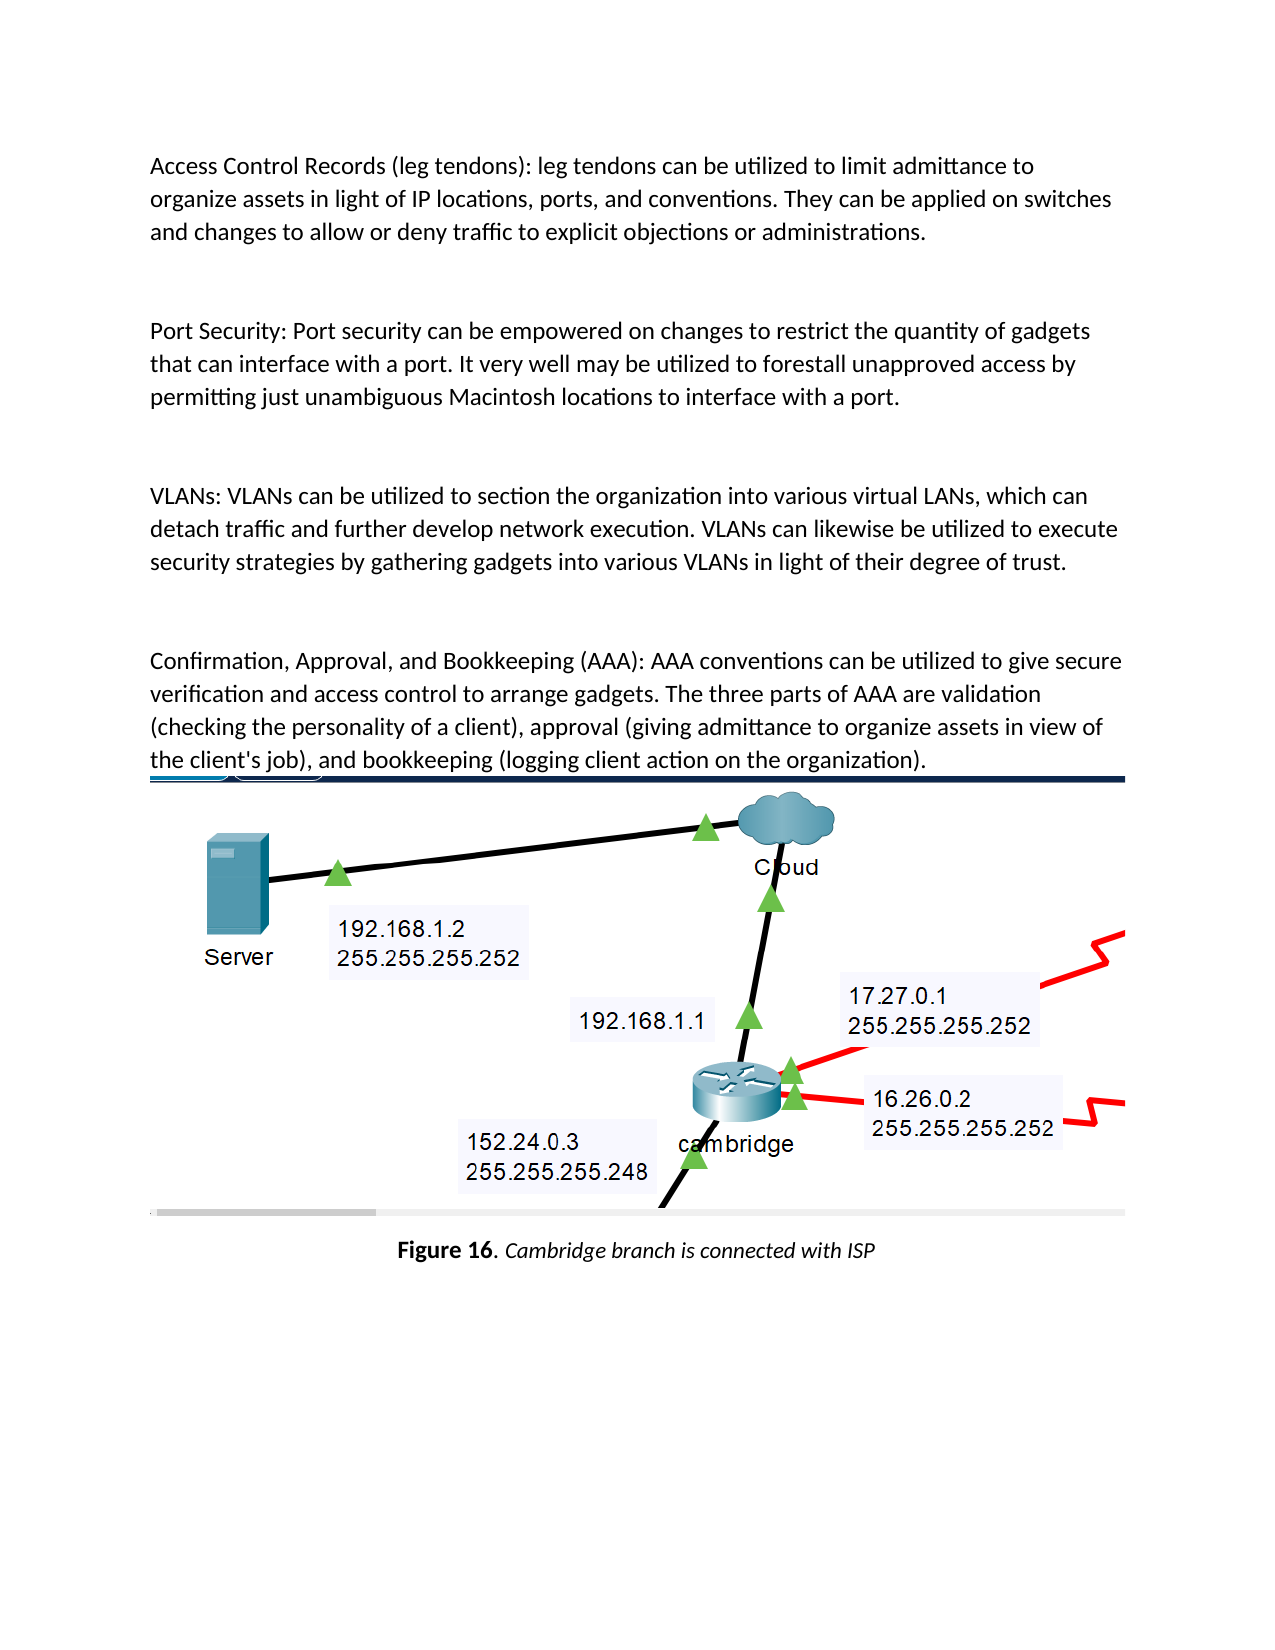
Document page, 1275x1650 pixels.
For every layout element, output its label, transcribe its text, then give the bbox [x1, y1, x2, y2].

text Port Security: Port security can be empowered on changes to restrict the quantity of gadgets that can interface with a port. It very well may be utilized to forestall unapproved access by permitting just unambiguous Macintosh locations to interface with a port. [150, 315, 1125, 411]
picture [150, 776, 1125, 1216]
text VLANs: VLANs can be utilized to section the organization into various virtual LANs, which can detach traffic and further develop network execution. VLANs can likewise be utilized to execute security strategies by gathering gadgets into various VLANs in light of their degree of trust. [150, 480, 1125, 576]
text Access Control Records (leg tendons): leg tendons can be utilized to limit admittance to organize assets in light of IP locations, ports, and conventions. They can be applied on switches and changes to allow or deny traffic to explicit objections or administrations. [150, 150, 1125, 246]
text Confirmation, Approval, and Bookkeeping (AAA): AAA conventions can be utilized to give secure verification and access control to arrange gadgets. The three parts of AAA are validation (checking the personality of a client), approval (giving admittance to organize assets in view of the client's job), and bookkeeping (logging client action on the organization). [150, 645, 1125, 776]
text Figure 16. Cambridge branch is connected with ISP [150, 1234, 1125, 1265]
